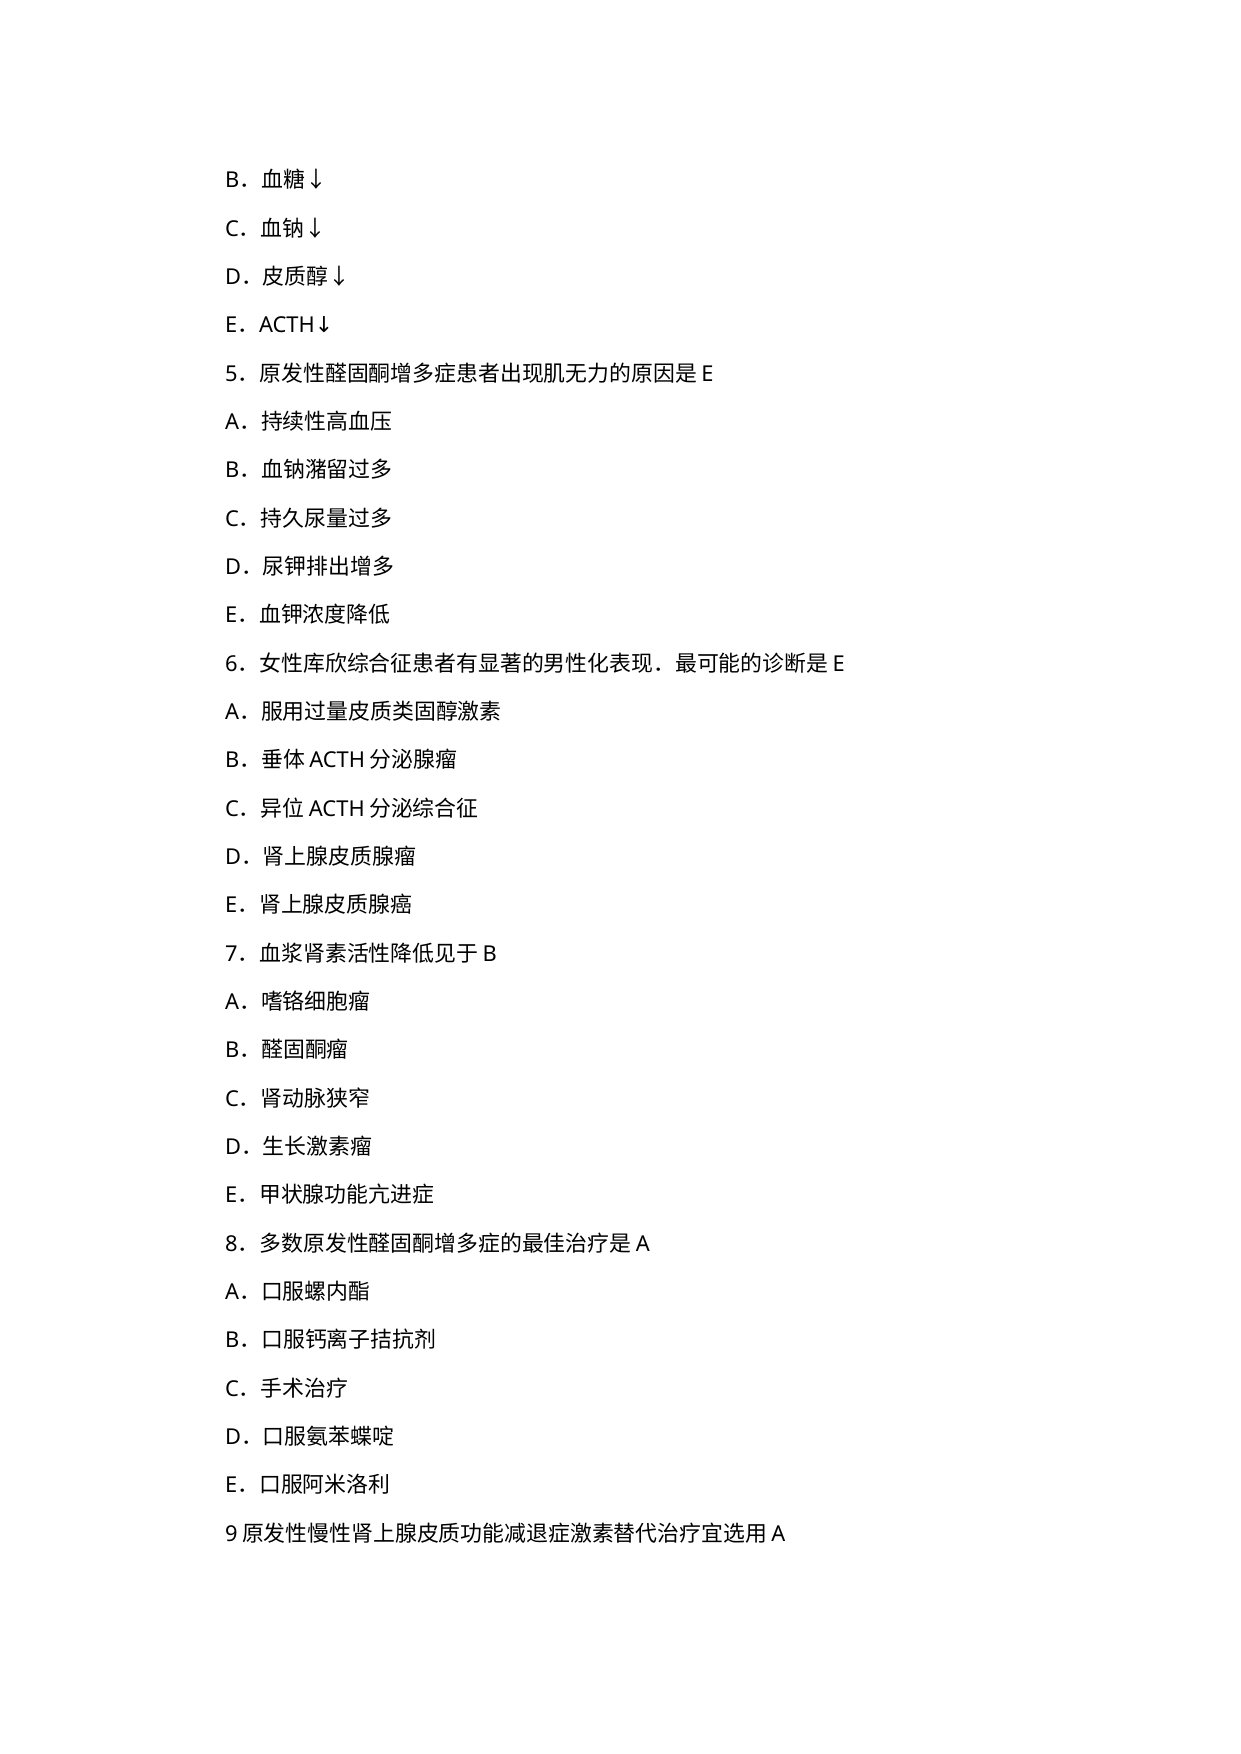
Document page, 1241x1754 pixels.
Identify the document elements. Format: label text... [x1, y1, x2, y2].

text 7．血浆肾素活性降低见于B [225, 935, 1053, 968]
text A．口服螺内酯 [225, 1274, 1053, 1306]
text D．皮质醇↓ [225, 259, 1053, 291]
text 8．多数原发性醛固酮增多症的最佳治疗是A [225, 1225, 1053, 1258]
text E．ACTH↓ [225, 307, 1053, 339]
text E．肾上腺皮质腺癌 [225, 887, 1053, 919]
text A．嗜铬细胞瘤 [225, 984, 1053, 1016]
text D．生长激素瘤 [225, 1129, 1053, 1161]
text B．醛固酮瘤 [225, 1032, 1053, 1064]
text 5．原发性醛固酮增多症患者出现肌无力的原因是E [225, 355, 1053, 388]
text D．肾上腺皮质腺瘤 [225, 839, 1053, 871]
text 6．女性库欣综合征患者有显著的男性化表现．最可能的诊断是E [225, 645, 1053, 678]
text 9原发性慢性肾上腺皮质功能减退症激素替代治疗宜选用A [225, 1515, 1053, 1548]
text C．异位ACTH分泌综合征 [225, 790, 1053, 823]
text C．血钠↓ [225, 210, 1053, 243]
text B．血糖↓ [225, 162, 1053, 194]
text C．手术治疗 [225, 1370, 1053, 1403]
text D．尿钾排出增多 [225, 549, 1053, 581]
text E．血钾浓度降低 [225, 597, 1053, 629]
text C．肾动脉狭窄 [225, 1080, 1053, 1113]
text A．服用过量皮质类固醇激素 [225, 694, 1053, 726]
text D．口服氨苯蝶啶 [225, 1419, 1053, 1451]
text B．口服钙离子拮抗剂 [225, 1322, 1053, 1354]
text B．垂体ACTH分泌腺瘤 [225, 742, 1053, 774]
text C．持久尿量过多 [225, 500, 1053, 533]
text B．血钠潴留过多 [225, 452, 1053, 484]
text A．持续性高血压 [225, 404, 1053, 436]
text E．甲状腺功能亢进症 [225, 1177, 1053, 1209]
text E．口服阿米洛利 [225, 1467, 1053, 1499]
